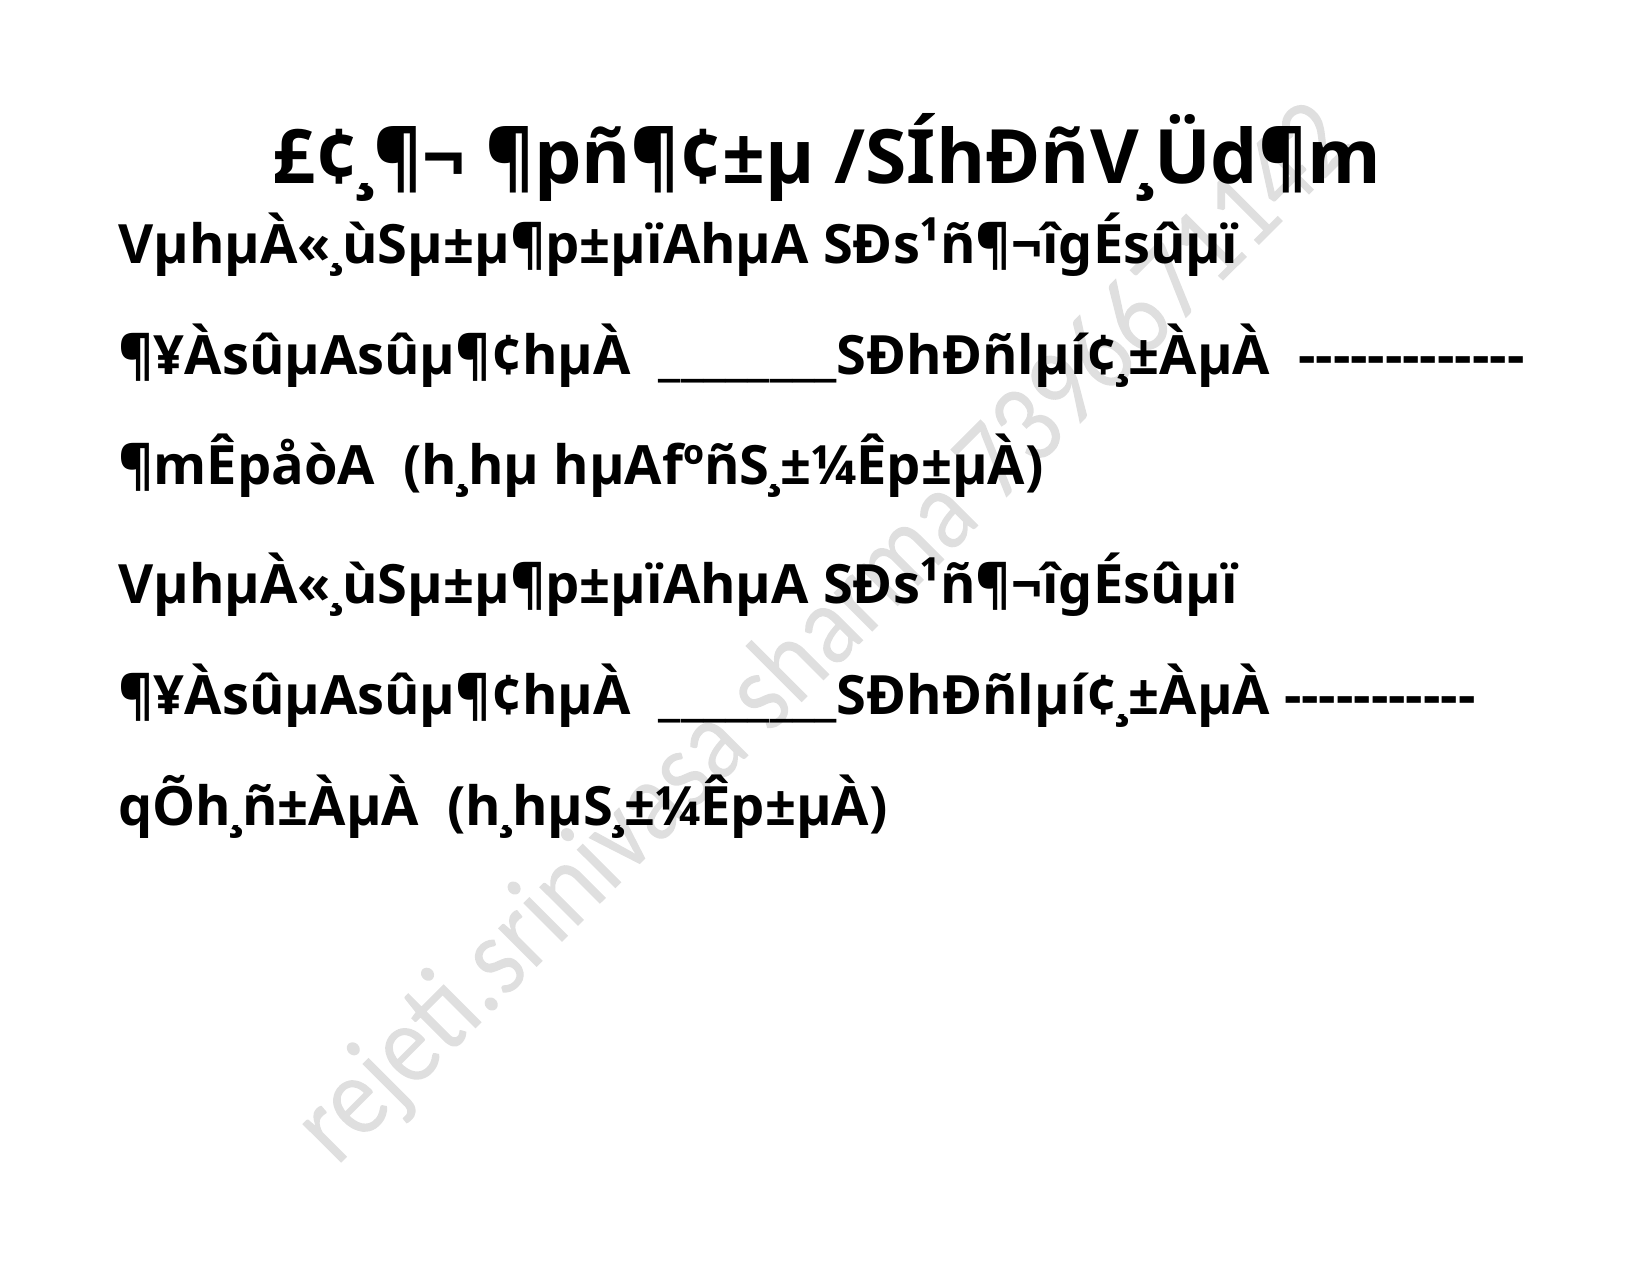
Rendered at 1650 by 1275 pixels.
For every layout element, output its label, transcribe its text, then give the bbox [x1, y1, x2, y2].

text £¢¸¶¬ ¶pñ¶¢±µ /SÍhÐñV¸Üd¶m [118, 103, 1536, 206]
text VµhµÀ«¸ùSµ±µ¶p±µïAhµA SÐs¹ñ¶¬îgÉsûµï ¶¥ÀsûµAsûµ¶¢hµÀ ________SÐhÐñlµí¢¸±ÀµÀ -----------qÕh¸ñ±ÀµÀ (h¸hµS¸±¼Êp±µÀ) [118, 546, 1536, 841]
text VµhµÀ«¸ùSµ±µ¶p±µïAhµA SÐs¹ñ¶¬îgÉsûµï ¶¥ÀsûµAsûµ¶¢hµÀ ________SÐhÐñlµí¢¸±ÀµÀ -------------¶mÊpåòA (h¸hµ hµAfºñS¸±¼Êp±µÀ) [118, 206, 1536, 501]
